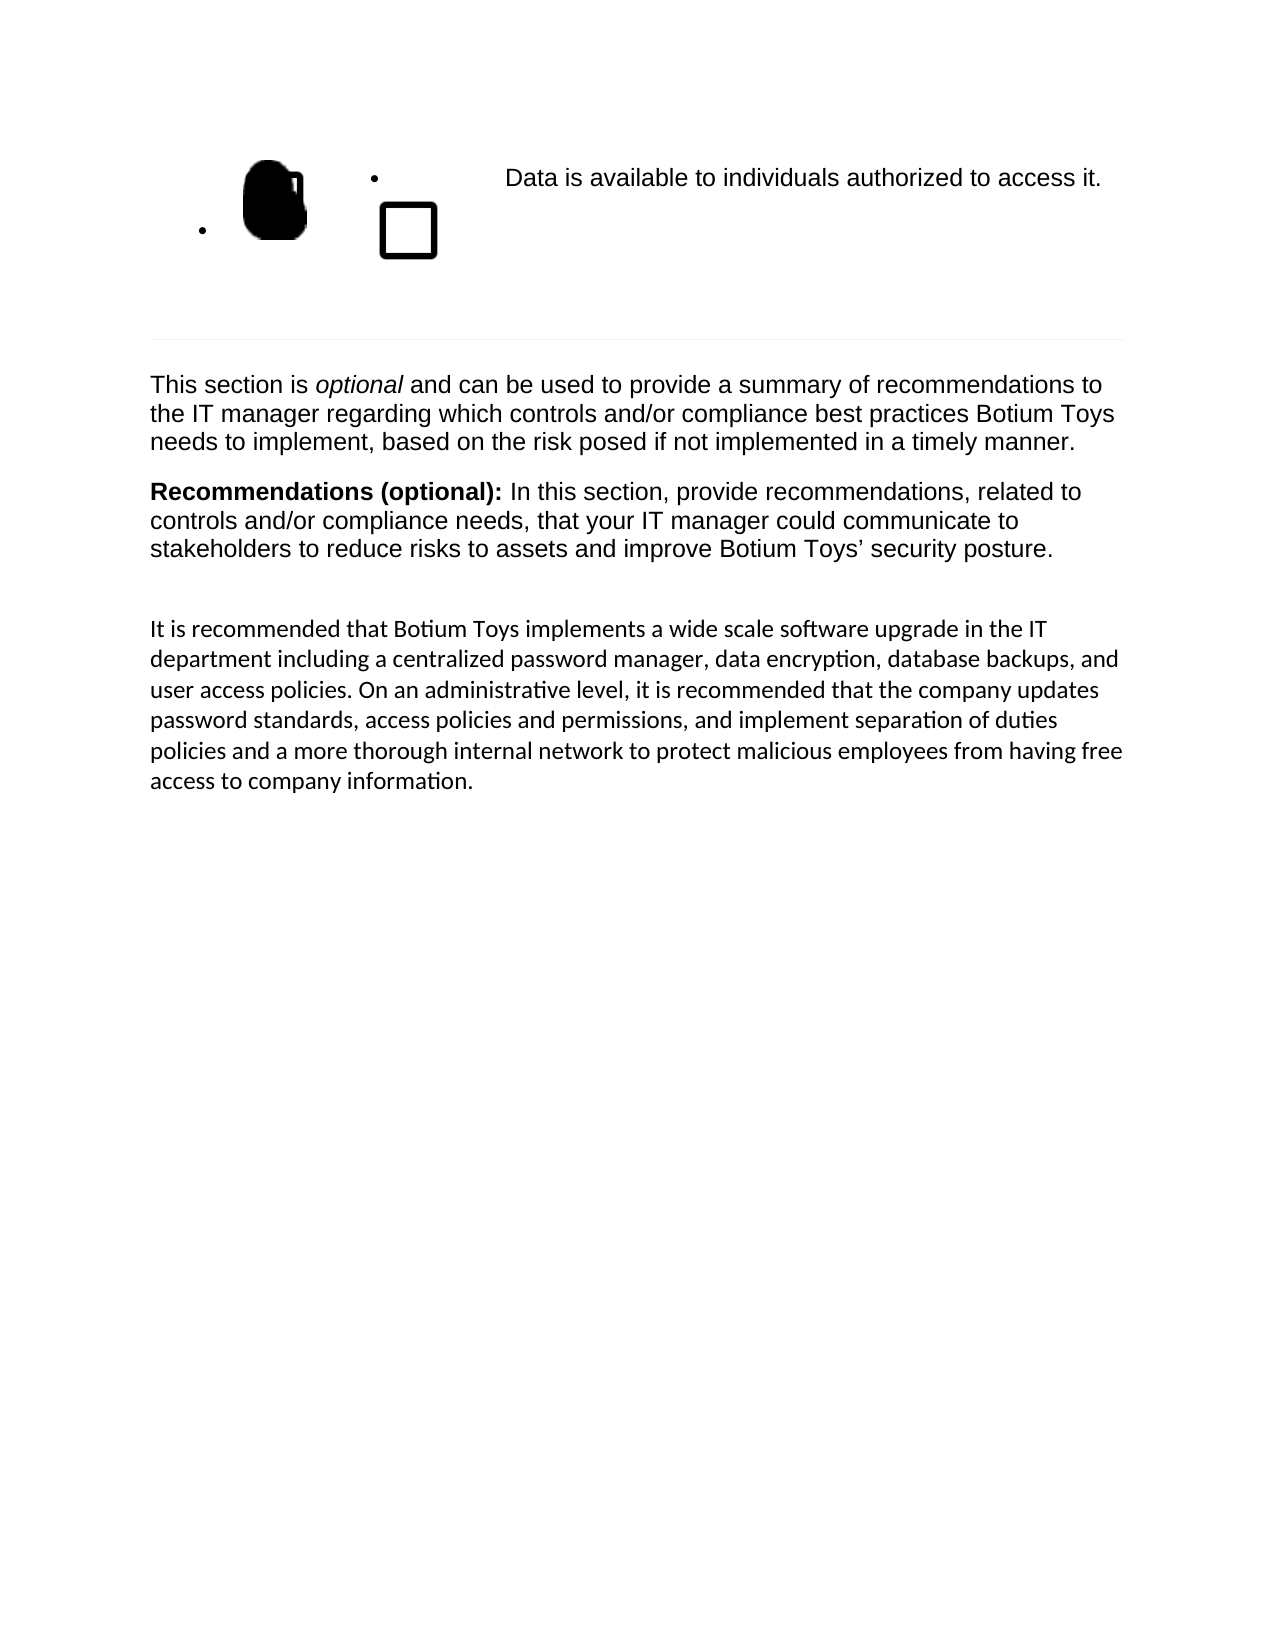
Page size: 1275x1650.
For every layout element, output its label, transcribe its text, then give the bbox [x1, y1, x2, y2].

text It is recommended that Botium Toys implements a wide scale software upgrade in the IT department including a centralized password manager, data encryption, database backups, and user access policies. On an administrative level, it is recommended that the company updates password standards, access policies and permissions, and implement separation of duties policies and a more thorough internal network to protect malicious employees from having free access to company information. [150, 613, 1125, 796]
table_cell [152, 152, 322, 308]
table_cell [324, 152, 494, 308]
text This section is optional and can be used to provide a summary of recommendations to the IT manager regarding which controls and/or compliance best practices Botium Toys needs to implement, based on the risk posed if not implemented in a timely manner. [150, 370, 1125, 456]
text Recommendations (optional): In this section, provide recommendations, related to controls and/or compliance needs, that your IT manager could communicate to stakeholders to reduce risks to assets and improve Botium Toys’ security posture. [150, 477, 1125, 563]
table_cell Data is available to individuals authorized to access it. [496, 152, 1123, 308]
picture [370, 193, 447, 269]
picture [236, 160, 313, 240]
